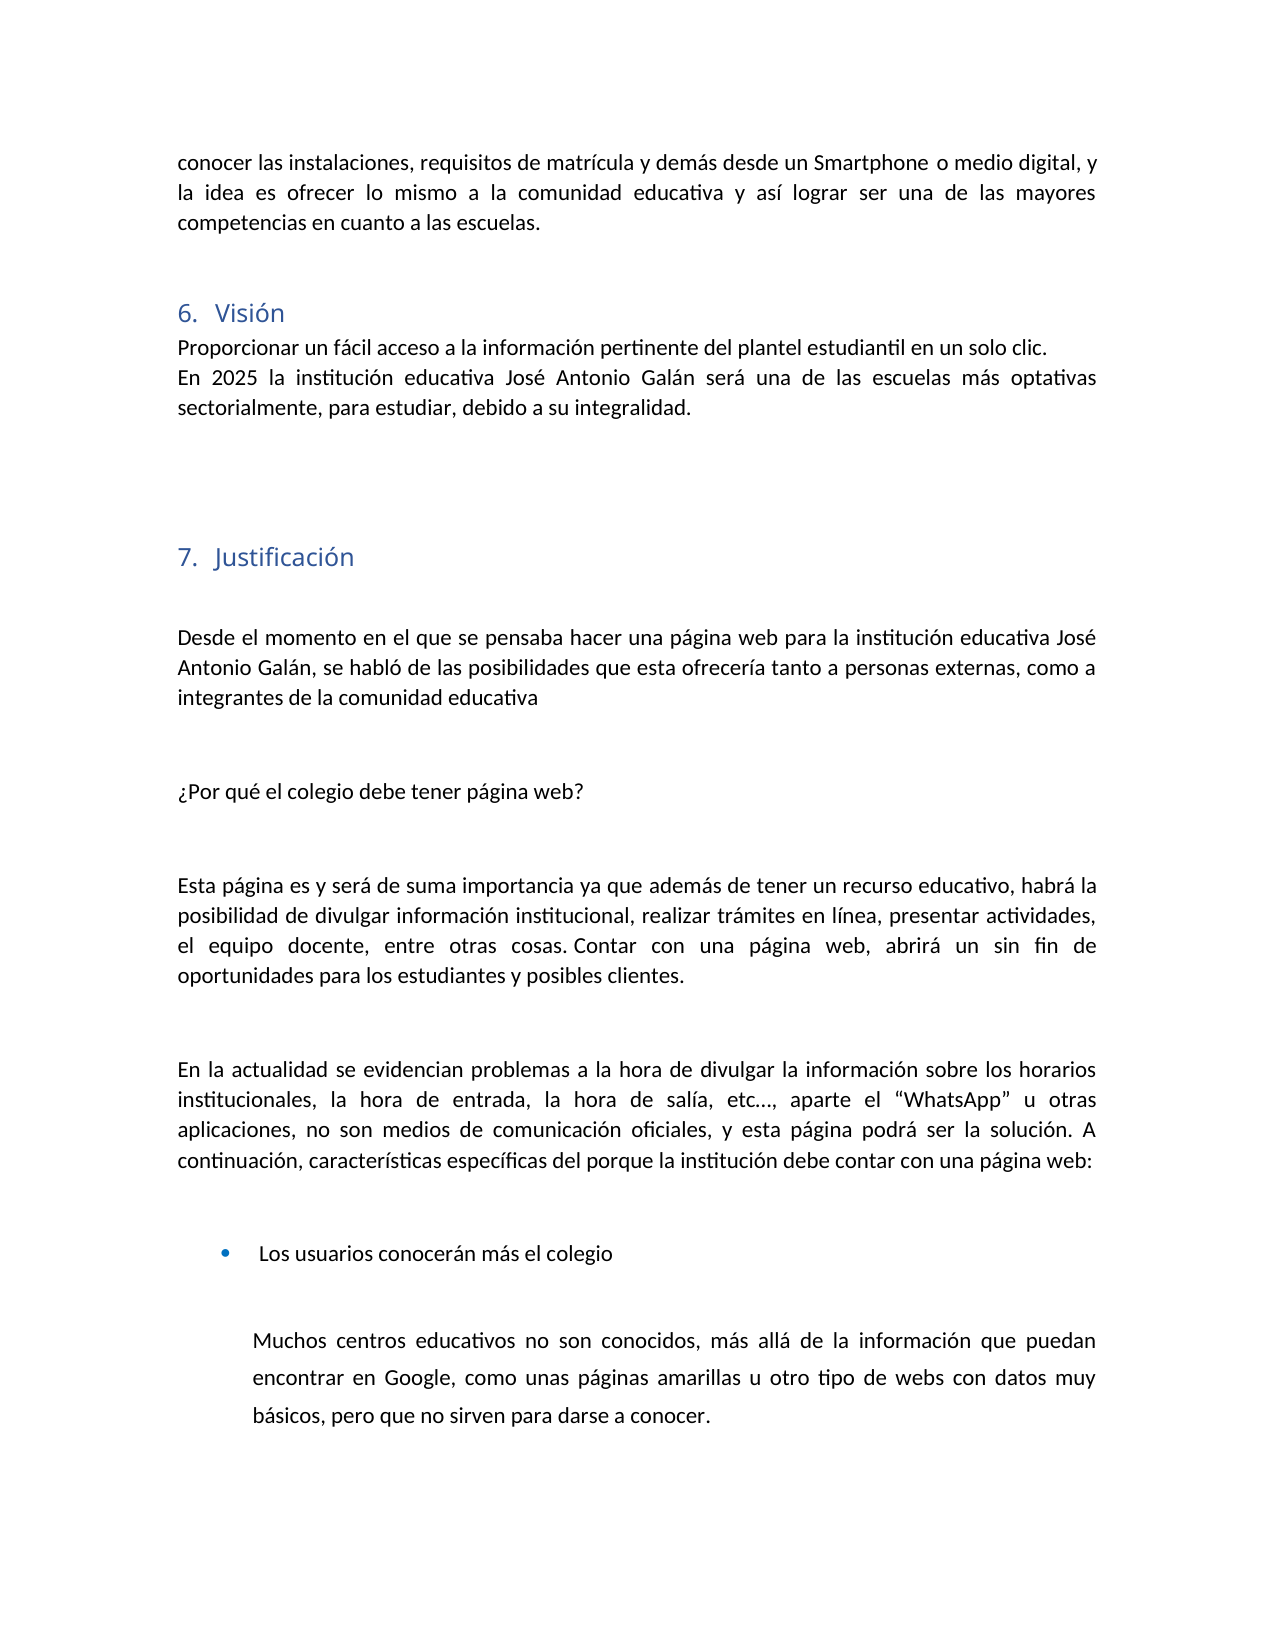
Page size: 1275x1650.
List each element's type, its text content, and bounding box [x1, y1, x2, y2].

text Muchos centros educativos no son conocidos, más allá de la información que puedan encontrar en Google, como unas páginas amarillas u otro tipo de webs con datos muy básicos, pero que no sirven para darse a conocer. [252, 1317, 1098, 1429]
subtitle Justificación [177, 539, 1098, 573]
text Esta página es y será de suma importancia ya que además de tener un recurso educativo, habrá la posibilidad de divulgar información institucional, realizar trámites en línea, presentar actividades, el equipo docente, entre otras cosas. Contar con una página web, abrirá un sin fin de oportunidades para los estudiantes y posibles clientes. [177, 929, 1098, 989]
text En 2025 la institución educativa José Antonio Galán será una de las escuelas más optativas sectorialmente, para estudiar, debido a su integralidad. [177, 363, 1098, 421]
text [177, 148, 1098, 236]
text ¿Por qué el colegio debe tener página web? [177, 777, 1098, 805]
text Proporcionar un fácil acceso a la información pertinente del plantel estudiantil en un solo clic. [177, 333, 1098, 361]
text Desde el momento en el que se pensaba hacer una página web para la institución educativa José Antonio Galán, se habló de las posibilidades que esta ofrecería tanto a personas externas, como a integrantes de la comunidad educativa [177, 623, 1098, 711]
text Esta página es y será de suma importancia ya que además de tener un recurso educativo, habrá la posibilidad de divulgar información institucional, realizar trámites en línea, presentar actividades, el equipo docente, entre otras cosas. Contar con una página web, abrirá un sin fin de oportunidades para los estudiantes y posibles clientes. [177, 871, 1098, 901]
list Los usuarios conocerán más el colegio [221, 1239, 1098, 1267]
subtitle Visión [177, 296, 1098, 330]
text En la actualidad se evidencian problemas a la hora de divulgar la información sobre los horarios institucionales, la hora de entrada, la hora de salía, etc…, aparte el “WhatsApp” u otras aplicaciones, no son medios de comunicación oficiales, y esta página podrá ser la solución. A continuación, características específicas del porque la institución debe contar con una página web: [177, 1143, 1098, 1174]
